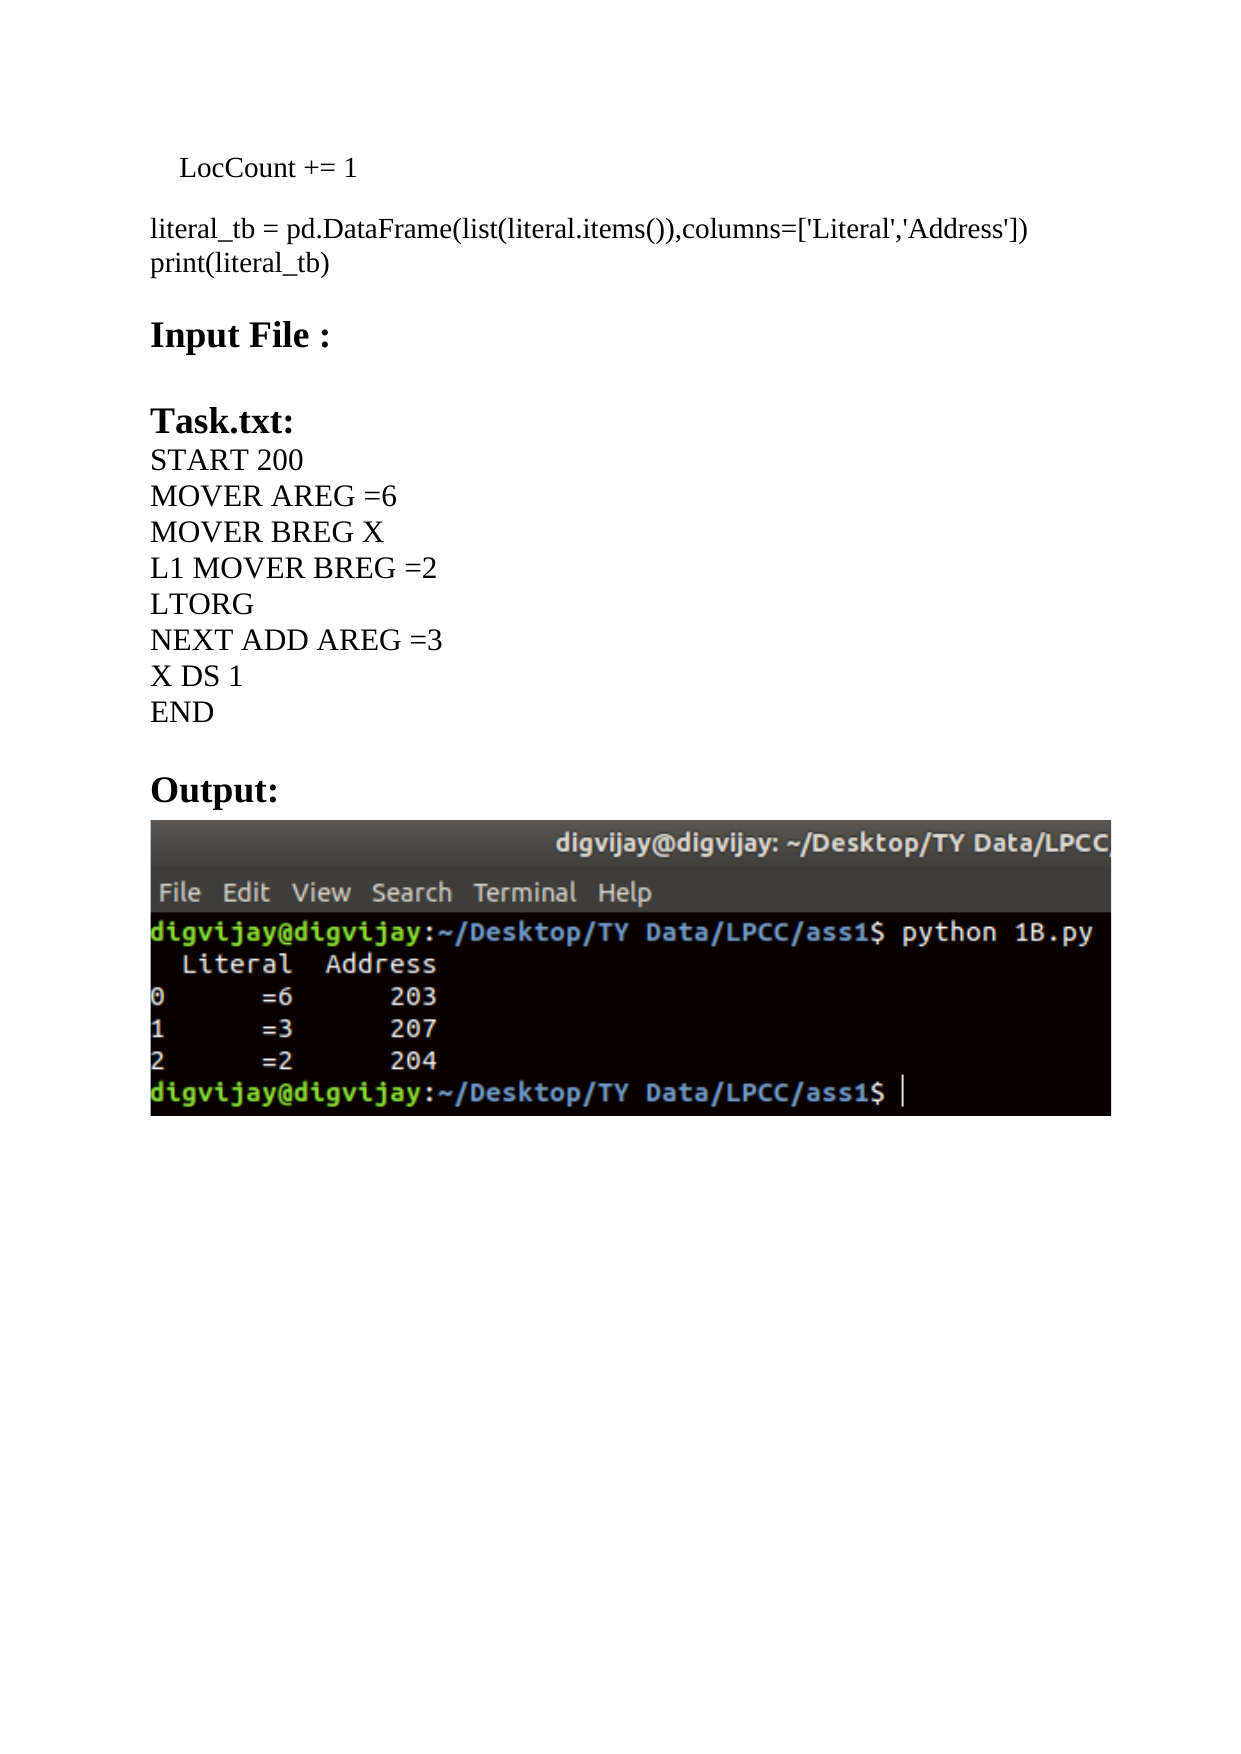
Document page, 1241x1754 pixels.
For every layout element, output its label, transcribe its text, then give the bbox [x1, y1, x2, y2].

text Task.txt: [150, 398, 1090, 442]
text L1 MOVER BREG =2 [150, 549, 1090, 585]
text LTORG [150, 585, 1090, 621]
text Output: [150, 767, 1090, 811]
text START 200 [150, 442, 1090, 477]
text LocCount += 1 [150, 150, 1090, 183]
text NEXT ADD AREG =3 [150, 621, 1090, 657]
text X DS 1 [150, 657, 1090, 693]
text literal_tb = pd.DataFrame(list(literal.items()),columns=['Literal','Address']) [150, 212, 1090, 245]
text MOVER AREG =6 [150, 477, 1090, 513]
picture [150, 820, 1112, 1116]
text END [150, 693, 1090, 729]
text Input File : [150, 312, 1090, 355]
text print(literal_tb) [150, 245, 1090, 279]
text MOVER BREG X [150, 513, 1090, 549]
